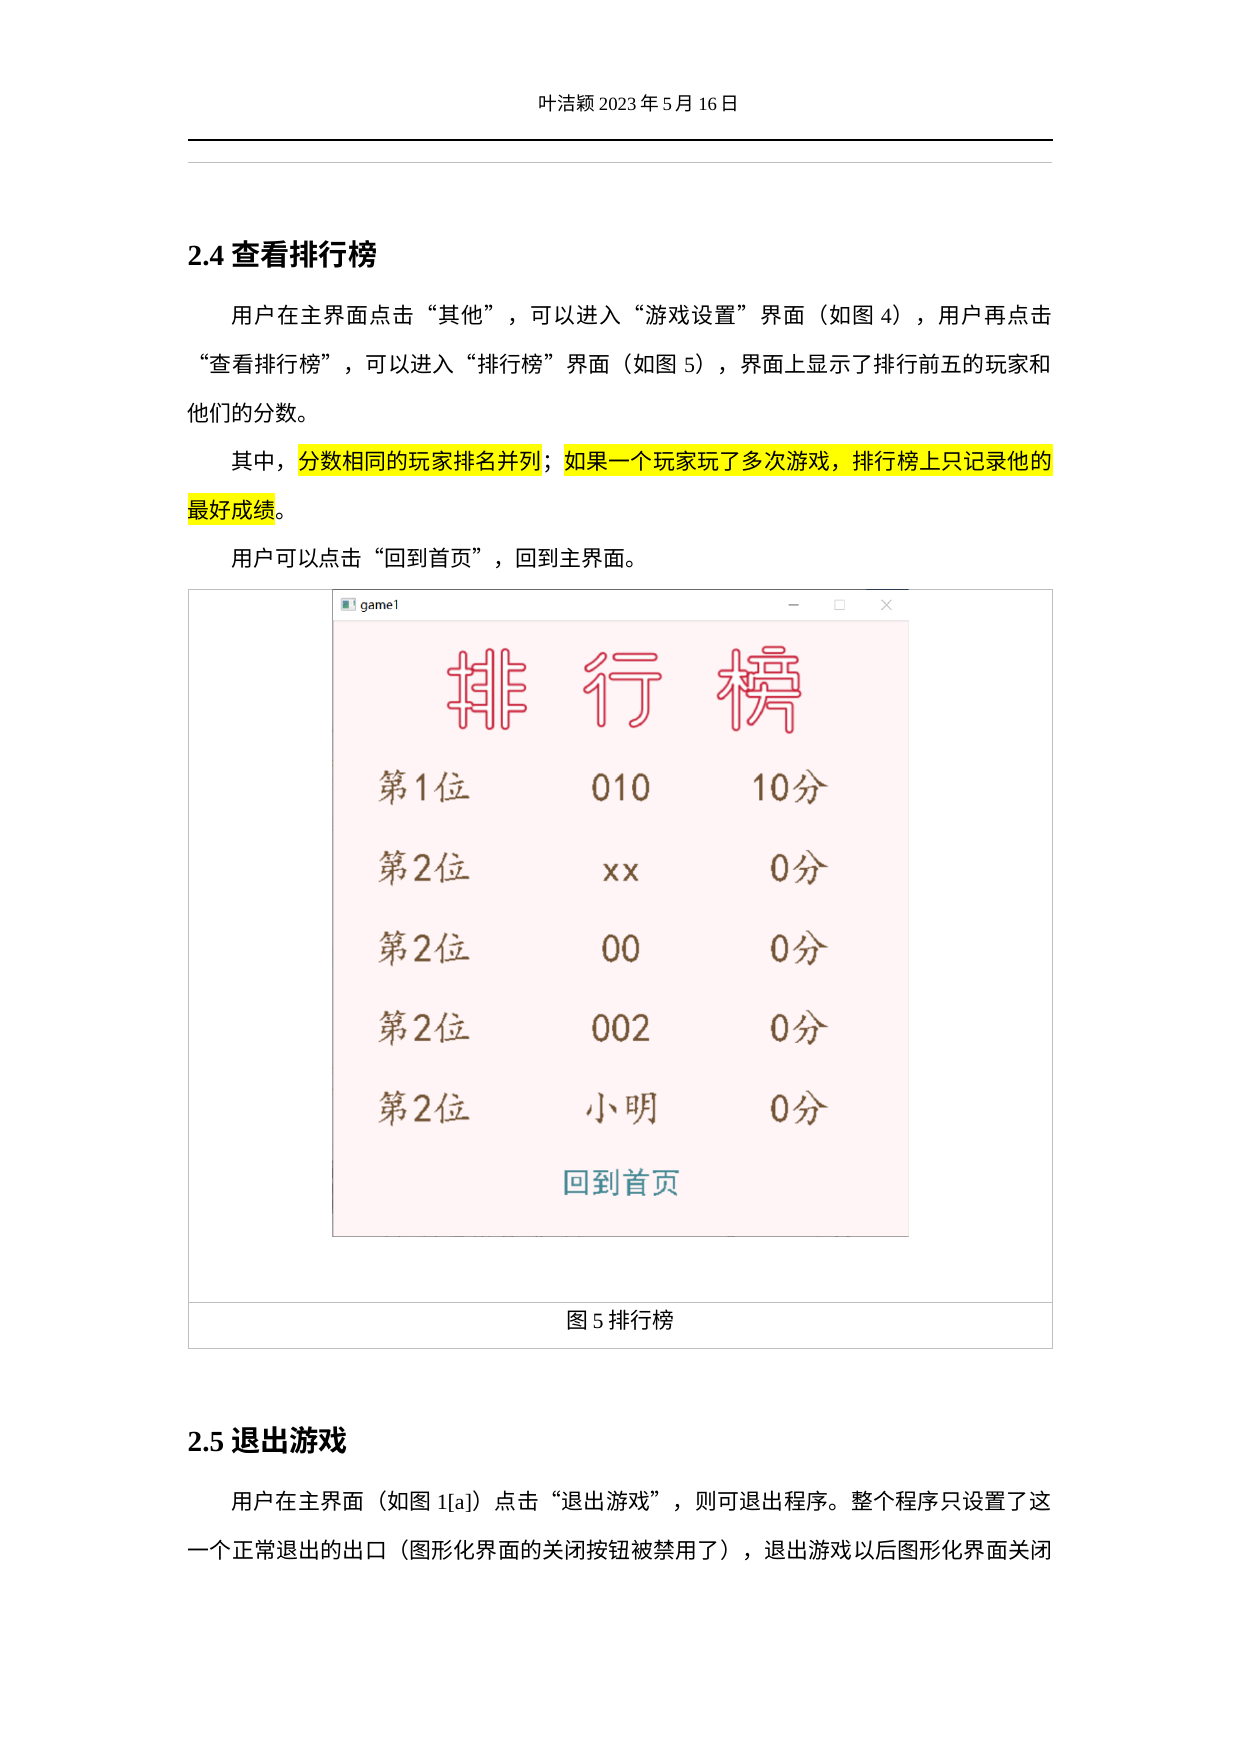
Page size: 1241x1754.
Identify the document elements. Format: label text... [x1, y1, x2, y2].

table_cell 图5 排行榜 [189, 1303, 1052, 1348]
table_header [189, 590, 1052, 1302]
text 用户在主界面点击“其他”，可以进入“游戏设置”界面（如图4），用户再点击“查看排行榜”，可以进入“排行榜”界面（如图5），界面上显示了排行前五的玩家和他们的分数。 [187, 298, 1053, 428]
text 其中，分数相同的玩家排名并列；如果一个玩家玩了多次游戏，排行榜上只记录他的最好成绩。 [187, 444, 1053, 525]
text 用户可以点击“回到首页”，回到主界面。 [187, 541, 1053, 573]
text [187, 1484, 1053, 1565]
subtitle 2.5 退出游戏 [187, 1406, 1053, 1471]
subtitle 2.4 查看排行榜 [187, 221, 1053, 286]
picture [332, 589, 909, 1237]
